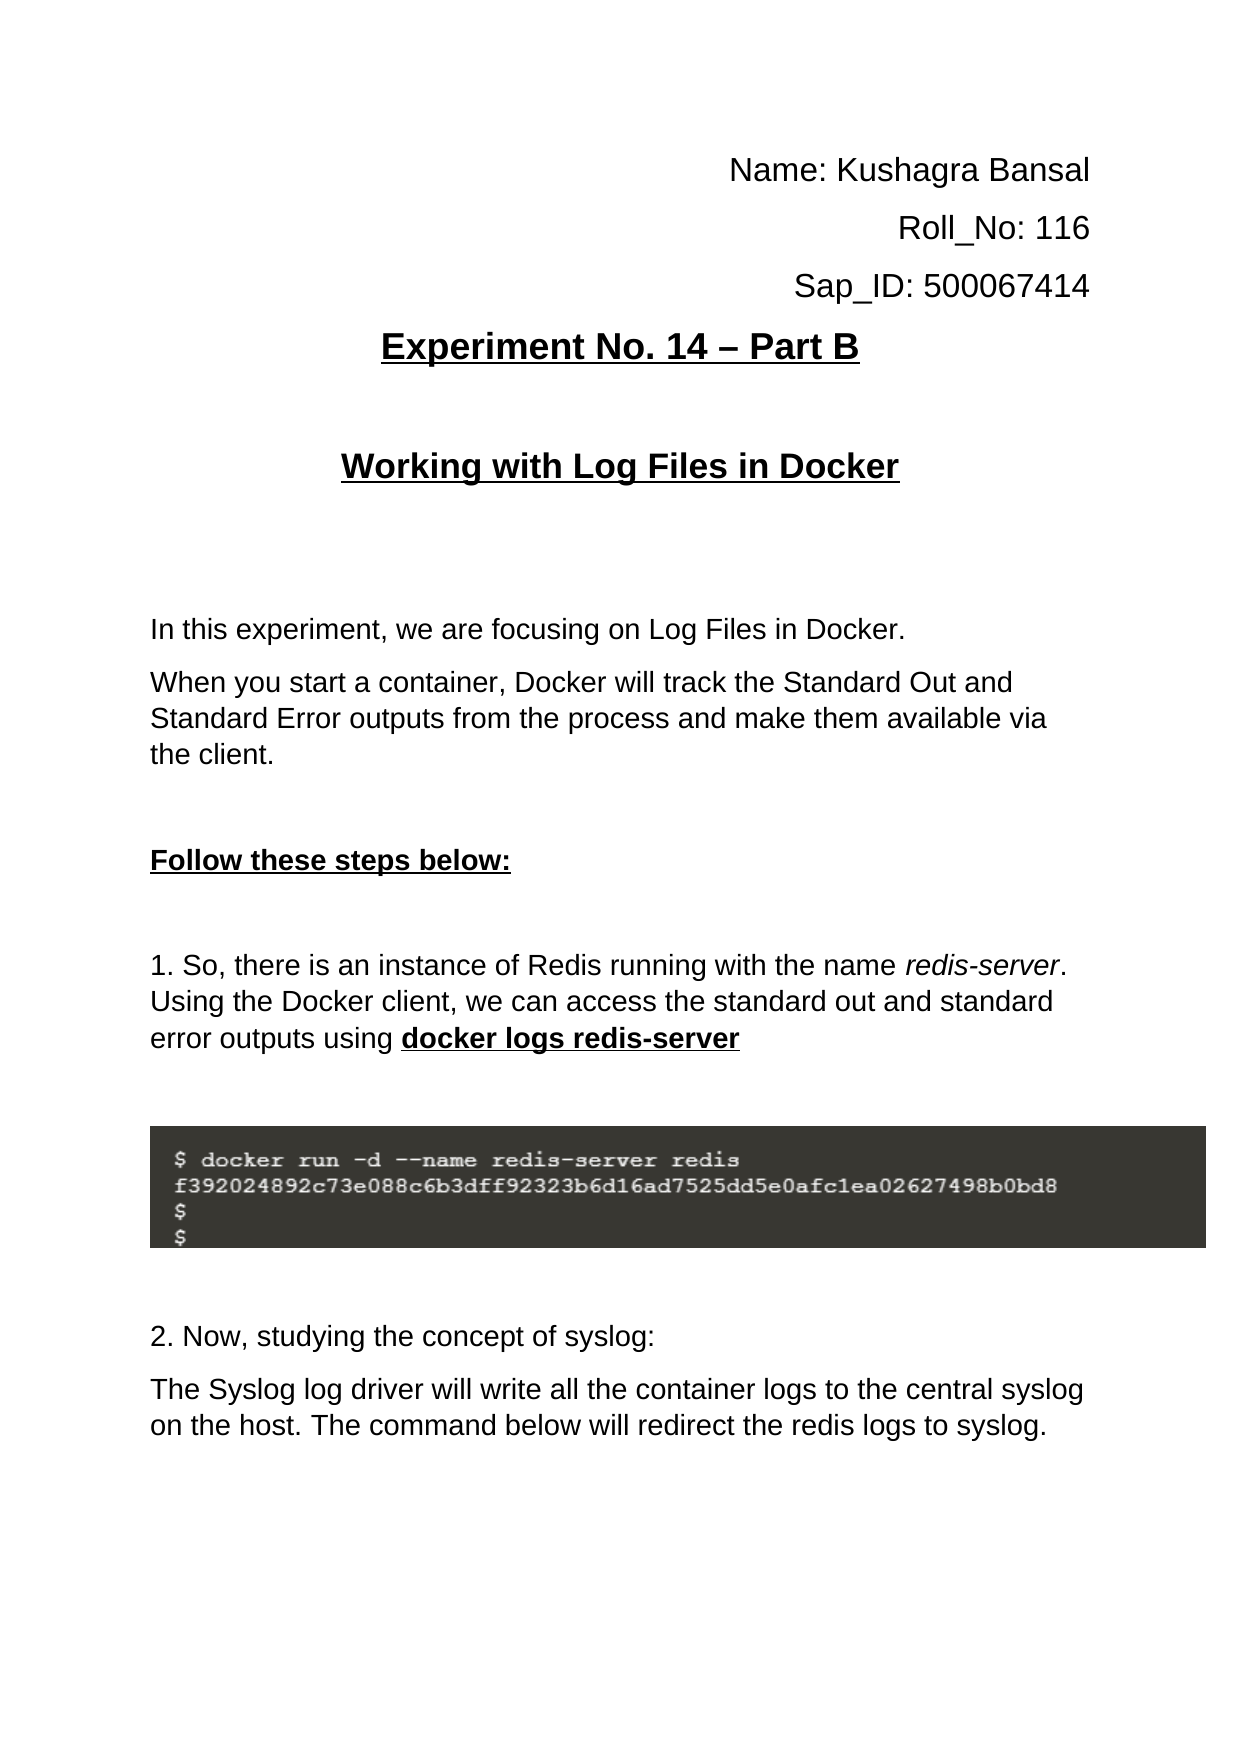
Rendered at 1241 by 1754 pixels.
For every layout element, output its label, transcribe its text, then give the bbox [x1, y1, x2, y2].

text 1. So, there is an instance of Redis running with the name redis-server. Using the Docker client, we can access the standard out and standard error outputs using docker logs redis-server [150, 948, 1090, 1054]
text Follow these steps below: [150, 843, 1090, 876]
text Sap_ID: 500067414 [150, 266, 1090, 305]
text Experiment No. 14 – Part B [150, 324, 1090, 367]
text In this experiment, we are focusing on Log Files in Docker. [150, 612, 1090, 646]
text The Syslog log driver will write all the container logs to the central syslog on the host. The command below will redirect the redis logs to syslog. [150, 1372, 1090, 1442]
text When you start a container, Docker will track the Standard Out and Standard Error outputs from the process and make them available via the client. [150, 665, 1090, 771]
text Working with Log Files in Docker [150, 446, 1090, 486]
text Roll_No: 116 [150, 208, 1090, 247]
text 2. Now, studying the concept of syslog: [150, 1319, 1090, 1353]
text Name: Kushagra Bansal [150, 150, 1090, 188]
picture [150, 1126, 1206, 1248]
